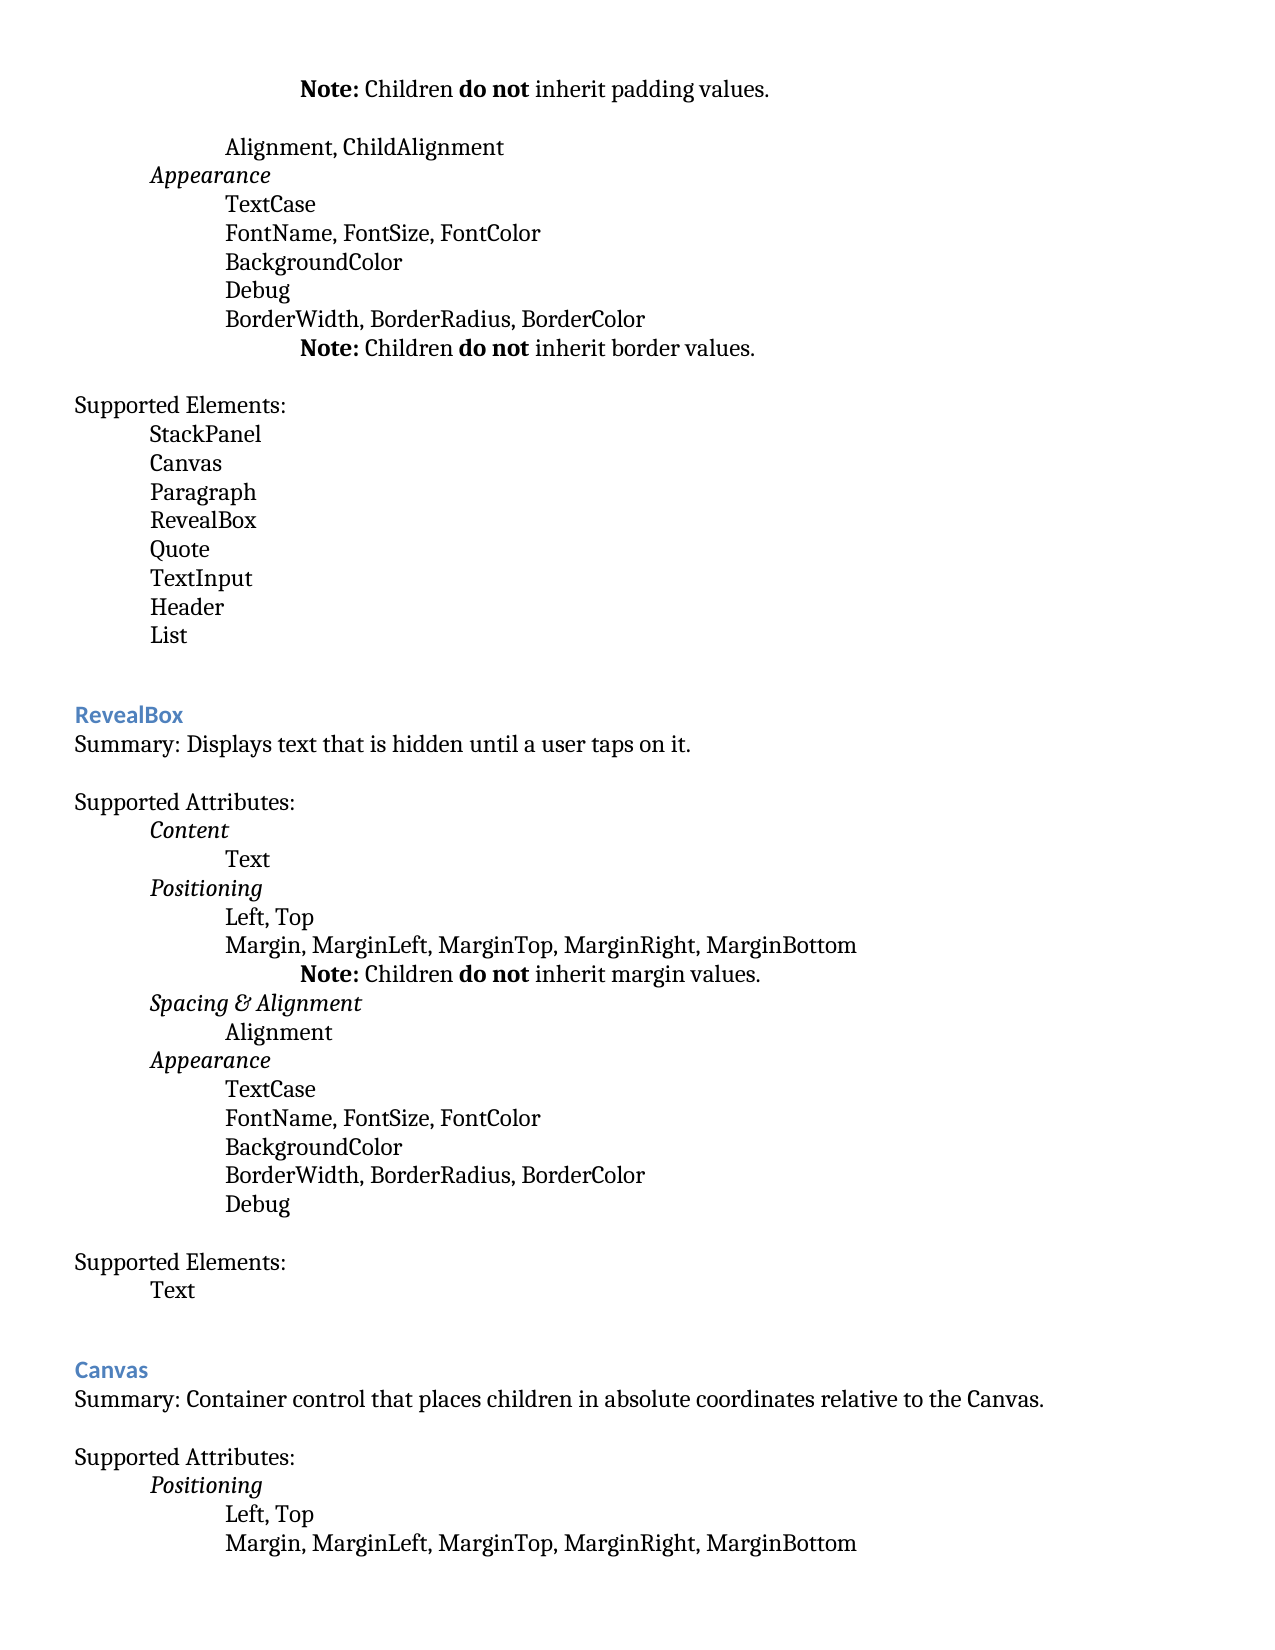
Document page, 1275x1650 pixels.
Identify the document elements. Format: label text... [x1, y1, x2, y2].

text FontName, FontSize, FontColor [75, 1104, 1200, 1133]
text StackPanel [75, 420, 1200, 449]
text BorderWidth, BorderRadius, BorderColor [150, 305, 1200, 334]
text BackgroundColor [75, 1133, 1200, 1161]
text Content [75, 816, 1200, 845]
text TextCase [75, 190, 1200, 219]
text Supported Elements: [75, 391, 1200, 420]
text BackgroundColor [75, 247, 1200, 276]
text TextInput [75, 564, 1200, 592]
text Quote [75, 535, 1200, 564]
text Positioning [75, 874, 1200, 903]
text Positioning [75, 1471, 1200, 1500]
text Note: Children do not inherit border values. [75, 334, 1200, 362]
text Note: Children do not inherit padding values. [75, 75, 1200, 104]
text Margin, MarginLeft, MarginTop, MarginRight, MarginBottom [150, 931, 1200, 960]
text Appearance [75, 161, 1200, 190]
text Paragraph [75, 477, 1200, 506]
text Appearance [75, 1046, 1200, 1075]
text Supported Attributes: [75, 1443, 1200, 1471]
text Alignment, ChildAlignment [75, 132, 1200, 161]
subtitle Canvas [75, 1355, 1200, 1385]
text Supported Attributes: [75, 788, 1200, 816]
text Left, Top [75, 903, 1200, 931]
text Text [75, 1276, 1200, 1305]
text TextCase [75, 1075, 1200, 1104]
text Debug [75, 276, 1200, 305]
text Text [75, 845, 1200, 874]
text FontName, FontSize, FontColor [75, 219, 1200, 247]
text RevealBox [75, 506, 1200, 535]
text Note: Children do not inherit margin values. [150, 960, 1200, 989]
text BorderWidth, BorderRadius, BorderColor [150, 1161, 1200, 1190]
subtitle RevealBox [75, 699, 1200, 730]
text Left, Top [150, 1500, 1200, 1529]
text Header [75, 592, 1200, 621]
text List [75, 621, 1200, 650]
text Spacing & Alignment [75, 989, 1200, 1018]
text Debug [75, 1190, 1200, 1219]
text Summary: Displays text that is hidden until a user taps on it. [75, 730, 1200, 759]
text Margin, MarginLeft, MarginTop, MarginRight, MarginBottom [150, 1529, 1200, 1558]
text Summary: Container control that places children in absolute coordinates relative to the Canvas. [75, 1385, 1200, 1414]
text Supported Elements: [75, 1248, 1200, 1276]
text Alignment [75, 1018, 1200, 1046]
text Canvas [75, 449, 1200, 477]
